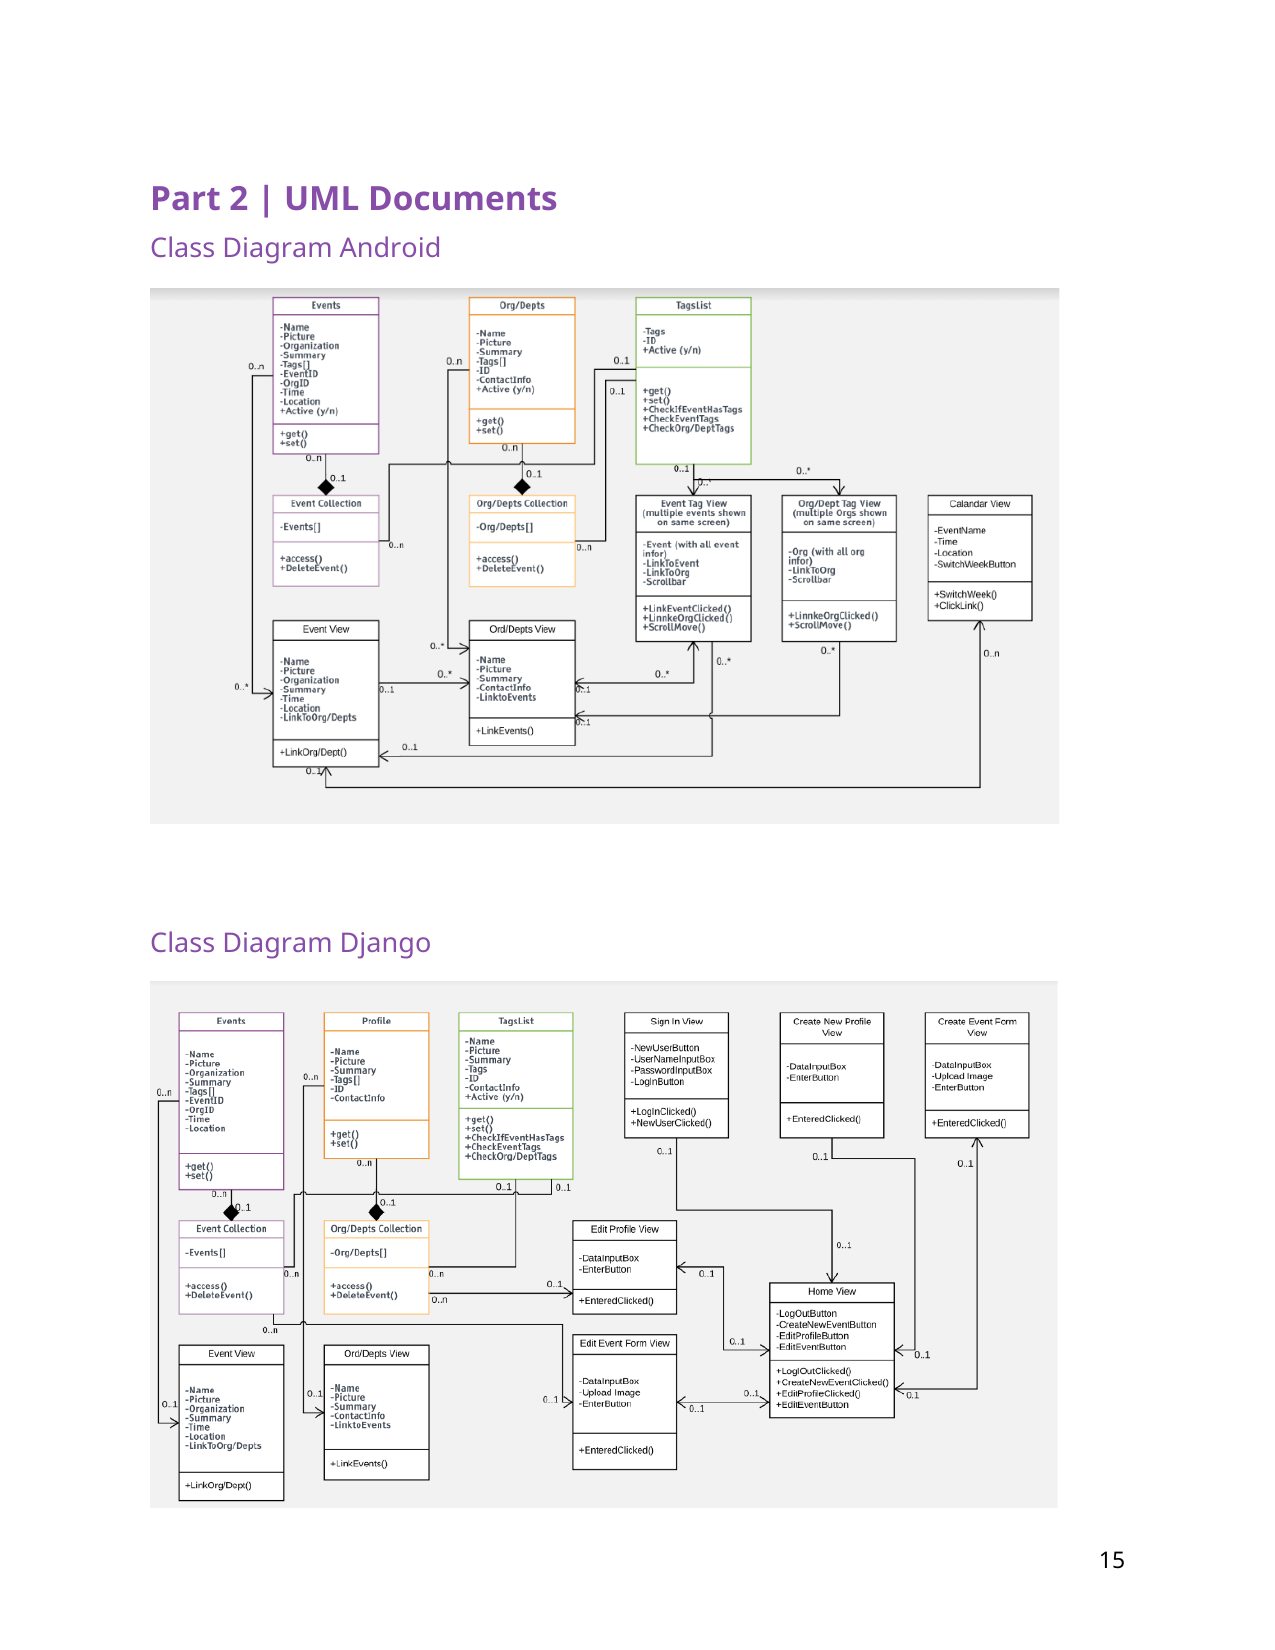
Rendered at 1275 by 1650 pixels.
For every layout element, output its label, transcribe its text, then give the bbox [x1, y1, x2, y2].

picture [150, 288, 1060, 824]
subtitle Class Diagram Android [150, 228, 1125, 265]
picture [150, 981, 1058, 1508]
subtitle Class Diagram Django [150, 923, 1125, 960]
subtitle Part 2 | UML Documents [150, 175, 1125, 220]
